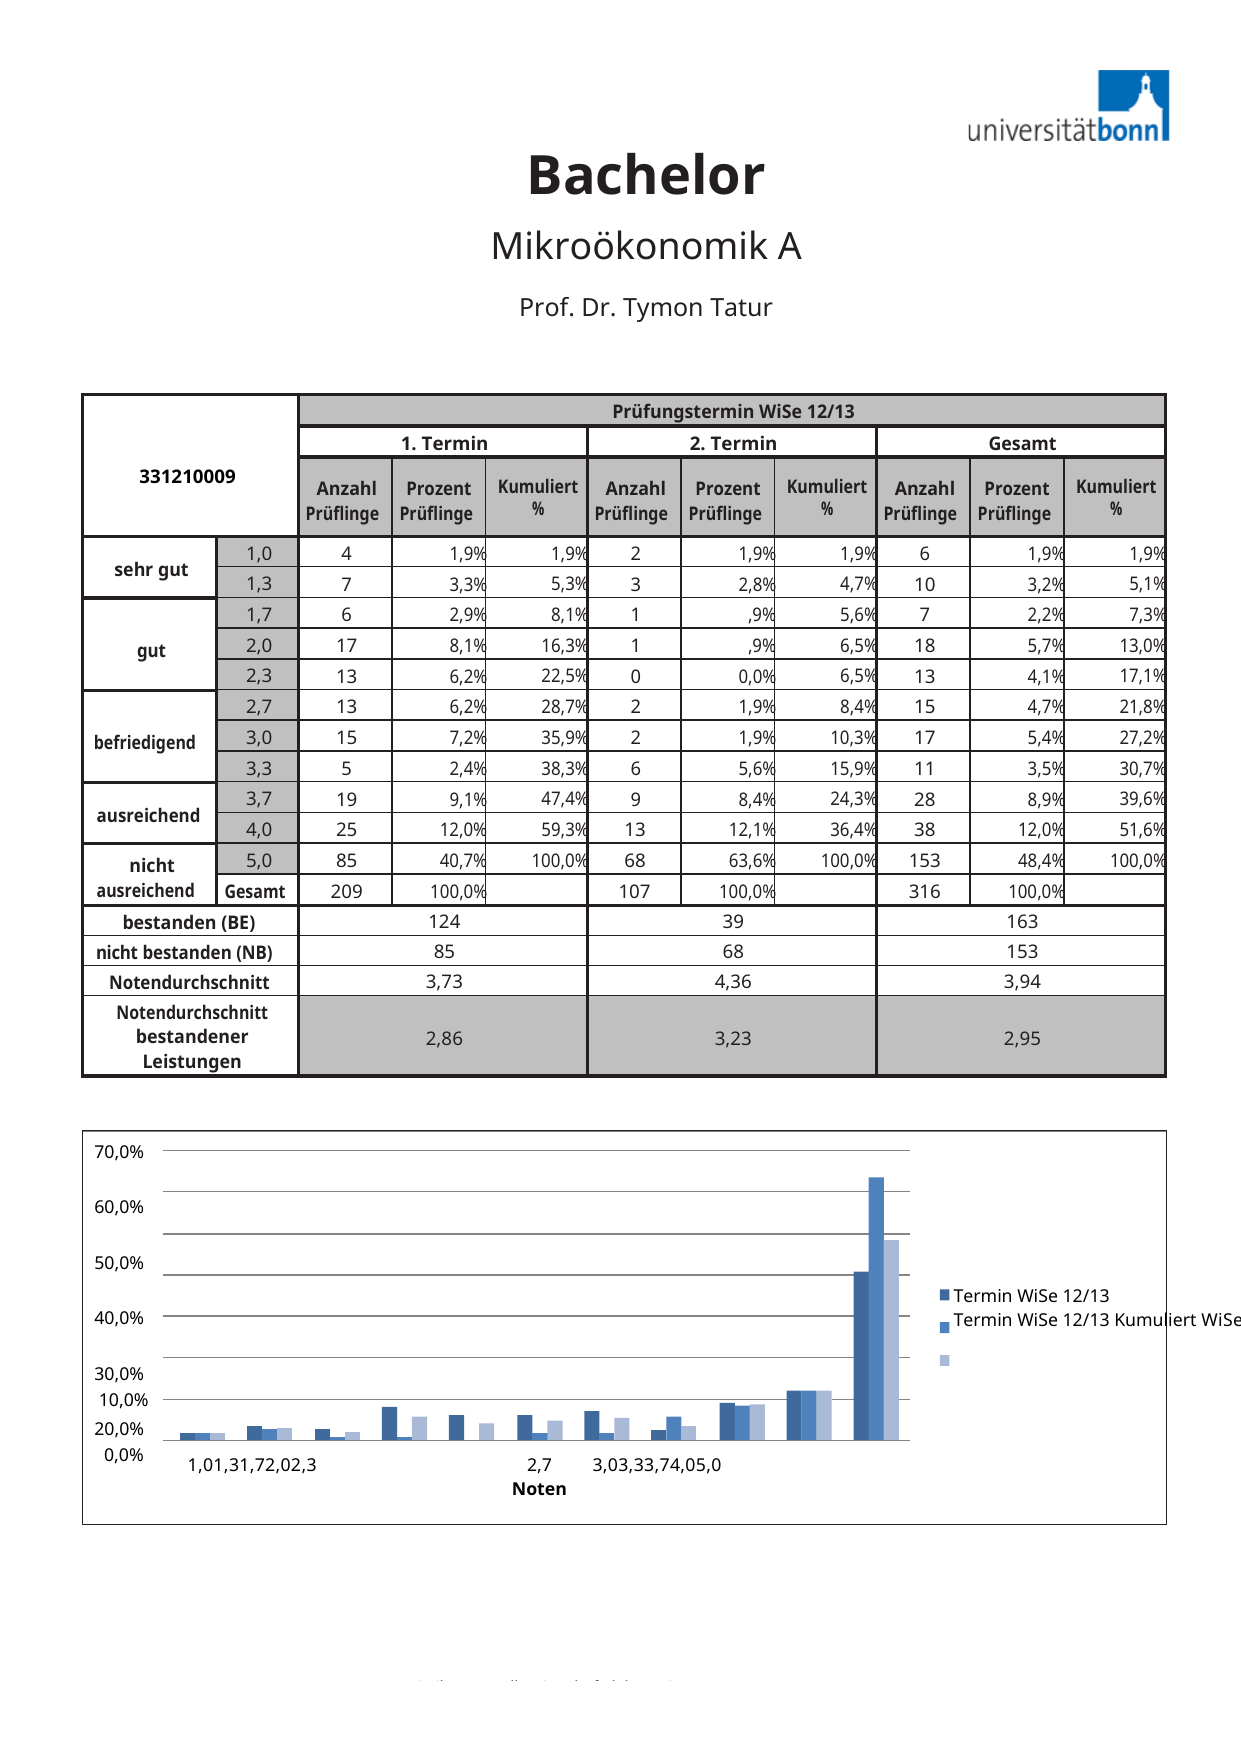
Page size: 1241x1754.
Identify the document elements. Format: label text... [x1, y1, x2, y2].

table_cell 47,4% [486, 782, 586, 812]
table_cell [486, 875, 586, 904]
table_cell 5,6% [682, 752, 774, 781]
table_cell 17,1% [1065, 660, 1164, 689]
table_cell 100,0% [486, 844, 586, 873]
table_cell 21,8% [1065, 690, 1164, 719]
table_cell 16,3% [486, 629, 586, 658]
table_cell 107 [589, 875, 680, 904]
table_cell 5,7% [971, 629, 1063, 658]
table_cell 38,3% [486, 752, 586, 781]
table_cell 3,7 [218, 782, 297, 812]
table_cell 3 [589, 567, 680, 596]
table_cell 3,73 [300, 966, 586, 994]
table_cell 1,3 [218, 567, 297, 596]
table_cell 6 [878, 538, 969, 566]
table_cell 7,3% [1065, 598, 1164, 627]
table_cell 0 [589, 660, 680, 689]
table_cell 6 [589, 752, 680, 781]
table_cell 63,6% [682, 844, 774, 873]
table_cell 163 [878, 907, 1164, 934]
table_cell nicht bestanden (NB) [84, 936, 297, 964]
table_cell 100,0% [393, 875, 485, 904]
table_cell 51,6% [1065, 813, 1164, 842]
table_cell Anzahl Prüflinge [589, 459, 680, 535]
table_cell 68 [589, 936, 875, 964]
table_header Prüfungstermin WiSe 12/13 [300, 396, 1164, 424]
table_cell 12,0% [971, 813, 1063, 842]
table_cell 1,7 [218, 598, 297, 627]
table_cell gut [84, 600, 215, 689]
table_cell 2,4% [393, 752, 485, 781]
table_cell 8,1% [486, 598, 586, 627]
table_cell [775, 875, 875, 904]
table_cell 1,9% [1065, 538, 1164, 566]
table_cell 35,9% [486, 721, 586, 750]
text Bachelor [111, 136, 1180, 210]
table_cell Gesamt [218, 875, 297, 904]
table_cell 38 [878, 813, 969, 842]
table_cell 1,9% [775, 538, 875, 566]
table_cell 1,9% [393, 538, 485, 566]
table_cell 5,0 [218, 844, 297, 873]
table_cell 1,9% [682, 690, 774, 719]
table_cell sehr gut [84, 538, 215, 596]
table_cell 1. Termin [300, 428, 586, 455]
picture [968, 70, 1170, 141]
table_cell 1,9% [971, 538, 1063, 566]
table_cell 8,4% [775, 690, 875, 719]
table_cell 100,0% [971, 875, 1063, 904]
table_cell 3,23 [589, 996, 875, 1074]
table_cell 28 [878, 782, 969, 812]
table_cell 2,0 [218, 629, 297, 658]
table_cell Prozent Prüflinge [393, 459, 485, 535]
text Mikroökonomik A [111, 219, 1180, 270]
table_cell 13 [300, 690, 391, 719]
table_cell 3,3 [218, 752, 297, 781]
table_cell 7 [300, 567, 391, 596]
table_cell 8,9% [971, 782, 1063, 812]
table_cell 6,5% [775, 629, 875, 658]
table_cell 100,0% [682, 875, 774, 904]
table_cell 48,4% [971, 844, 1063, 873]
table_cell 12,1% [682, 813, 774, 842]
table_cell 0,0% [682, 660, 774, 689]
table_cell 27,2% [1065, 721, 1164, 750]
table_cell nicht ausreichend [84, 845, 215, 904]
table_cell 2 [589, 721, 680, 750]
table_cell 100,0% [1065, 844, 1164, 873]
table_cell 4,7% [971, 690, 1063, 719]
table_cell 85 [300, 936, 586, 964]
table_cell ,9% [682, 629, 774, 658]
table_cell 2 [589, 690, 680, 719]
table_cell 2,3 [218, 660, 297, 689]
table_cell 3,94 [878, 966, 1164, 994]
table_cell 124 [300, 907, 586, 934]
table_cell 1,0 [218, 538, 297, 566]
table_cell 9,1% [393, 782, 485, 812]
table_cell bestanden (BE) [84, 907, 297, 934]
table_cell Prozent Prüflinge [971, 459, 1063, 535]
table_cell 2,9% [393, 598, 485, 627]
table_cell 17 [878, 721, 969, 750]
table_cell 85 [300, 844, 391, 873]
table_cell 209 [300, 875, 391, 904]
table_cell 100,0% [775, 844, 875, 873]
table_cell 6 [300, 598, 391, 627]
table_cell 39,6% [1065, 782, 1164, 812]
table_cell 15 [878, 690, 969, 719]
table_cell 3,5% [971, 752, 1063, 781]
table_cell Notendurchschnitt bestandener Leistungen [84, 996, 297, 1074]
table_cell 40,7% [393, 844, 485, 873]
table_cell 28,7% [486, 690, 586, 719]
table_cell 2,7 [218, 690, 297, 719]
table_cell Gesamt [878, 428, 1164, 455]
table_cell 36,4% [775, 813, 875, 842]
table_cell Anzahl Prüflinge [878, 459, 969, 535]
table_cell Prozent Prüflinge [682, 459, 774, 535]
table_cell Notendurchschnitt [84, 966, 297, 994]
table_cell 2,2% [971, 598, 1063, 627]
table_cell 6,2% [393, 660, 485, 689]
table_cell 18 [878, 629, 969, 658]
table_cell 1 [589, 629, 680, 658]
table_cell 5,4% [971, 721, 1063, 750]
table_cell 2,95 [878, 996, 1164, 1074]
table_cell 8,1% [393, 629, 485, 658]
table_cell Anzahl Prüflinge [300, 459, 391, 535]
table_cell Kumuliert % [486, 459, 586, 535]
table_cell 5,6% [775, 598, 875, 627]
table_cell 39 [589, 907, 875, 934]
table_cell 1,9% [682, 538, 774, 566]
table_cell 13 [878, 660, 969, 689]
table_cell 4,7% [775, 567, 875, 596]
table_cell 15,9% [775, 752, 875, 781]
table_cell 12,0% [393, 813, 485, 842]
table_cell 24,3% [775, 782, 875, 812]
table_cell 2,8% [682, 567, 774, 596]
table_cell 10,3% [775, 721, 875, 750]
table_cell ausreichend [84, 784, 215, 842]
table_cell 4,1% [971, 660, 1063, 689]
table_cell 2 [589, 538, 680, 566]
table_cell 5 [300, 752, 391, 781]
text Prof. Dr. Tymon Tatur [111, 289, 1181, 323]
table_cell 5,3% [486, 567, 586, 596]
table_cell 3,3% [393, 567, 485, 596]
table_cell 4,0 [218, 813, 297, 842]
table_cell 2. Termin [589, 428, 875, 455]
table_cell 15 [300, 721, 391, 750]
table_cell 19 [300, 782, 391, 812]
table_cell Kumuliert % [1065, 459, 1164, 535]
table_cell 153 [878, 844, 969, 873]
table_cell 3,0 [218, 721, 297, 750]
table_cell 6,2% [393, 690, 485, 719]
table_cell 1,9% [682, 721, 774, 750]
table_cell 25 [300, 813, 391, 842]
table_cell 6,5% [775, 660, 875, 689]
table_cell 1 [589, 598, 680, 627]
table_cell 4 [300, 538, 391, 566]
table_cell 30,7% [1065, 752, 1164, 781]
table_cell 2,86 [300, 996, 586, 1074]
table_cell 11 [878, 752, 969, 781]
table_cell 7 [878, 598, 969, 627]
table_cell befriedigend [84, 692, 215, 781]
table_cell 5,1% [1065, 567, 1164, 596]
table_header 331210009 [84, 396, 297, 535]
table_cell 3,2% [971, 567, 1063, 596]
table_cell 8,4% [682, 782, 774, 812]
table_cell 17 [300, 629, 391, 658]
table_cell 9 [589, 782, 680, 812]
table_cell 59,3% [486, 813, 586, 842]
table_cell 1,9% [486, 538, 586, 566]
table_cell 13 [300, 660, 391, 689]
table_cell 7,2% [393, 721, 485, 750]
table_cell 316 [878, 875, 969, 904]
table_cell 13,0% [1065, 629, 1164, 658]
table_cell 4,36 [589, 966, 875, 994]
table_cell Kumuliert % [775, 459, 875, 535]
table_cell 22,5% [486, 660, 586, 689]
table_cell 153 [878, 936, 1164, 964]
table_cell ,9% [682, 598, 774, 627]
table_cell 13 [589, 813, 680, 842]
table_cell 10 [878, 567, 969, 596]
table_cell 68 [589, 844, 680, 873]
table_cell [1065, 875, 1164, 904]
